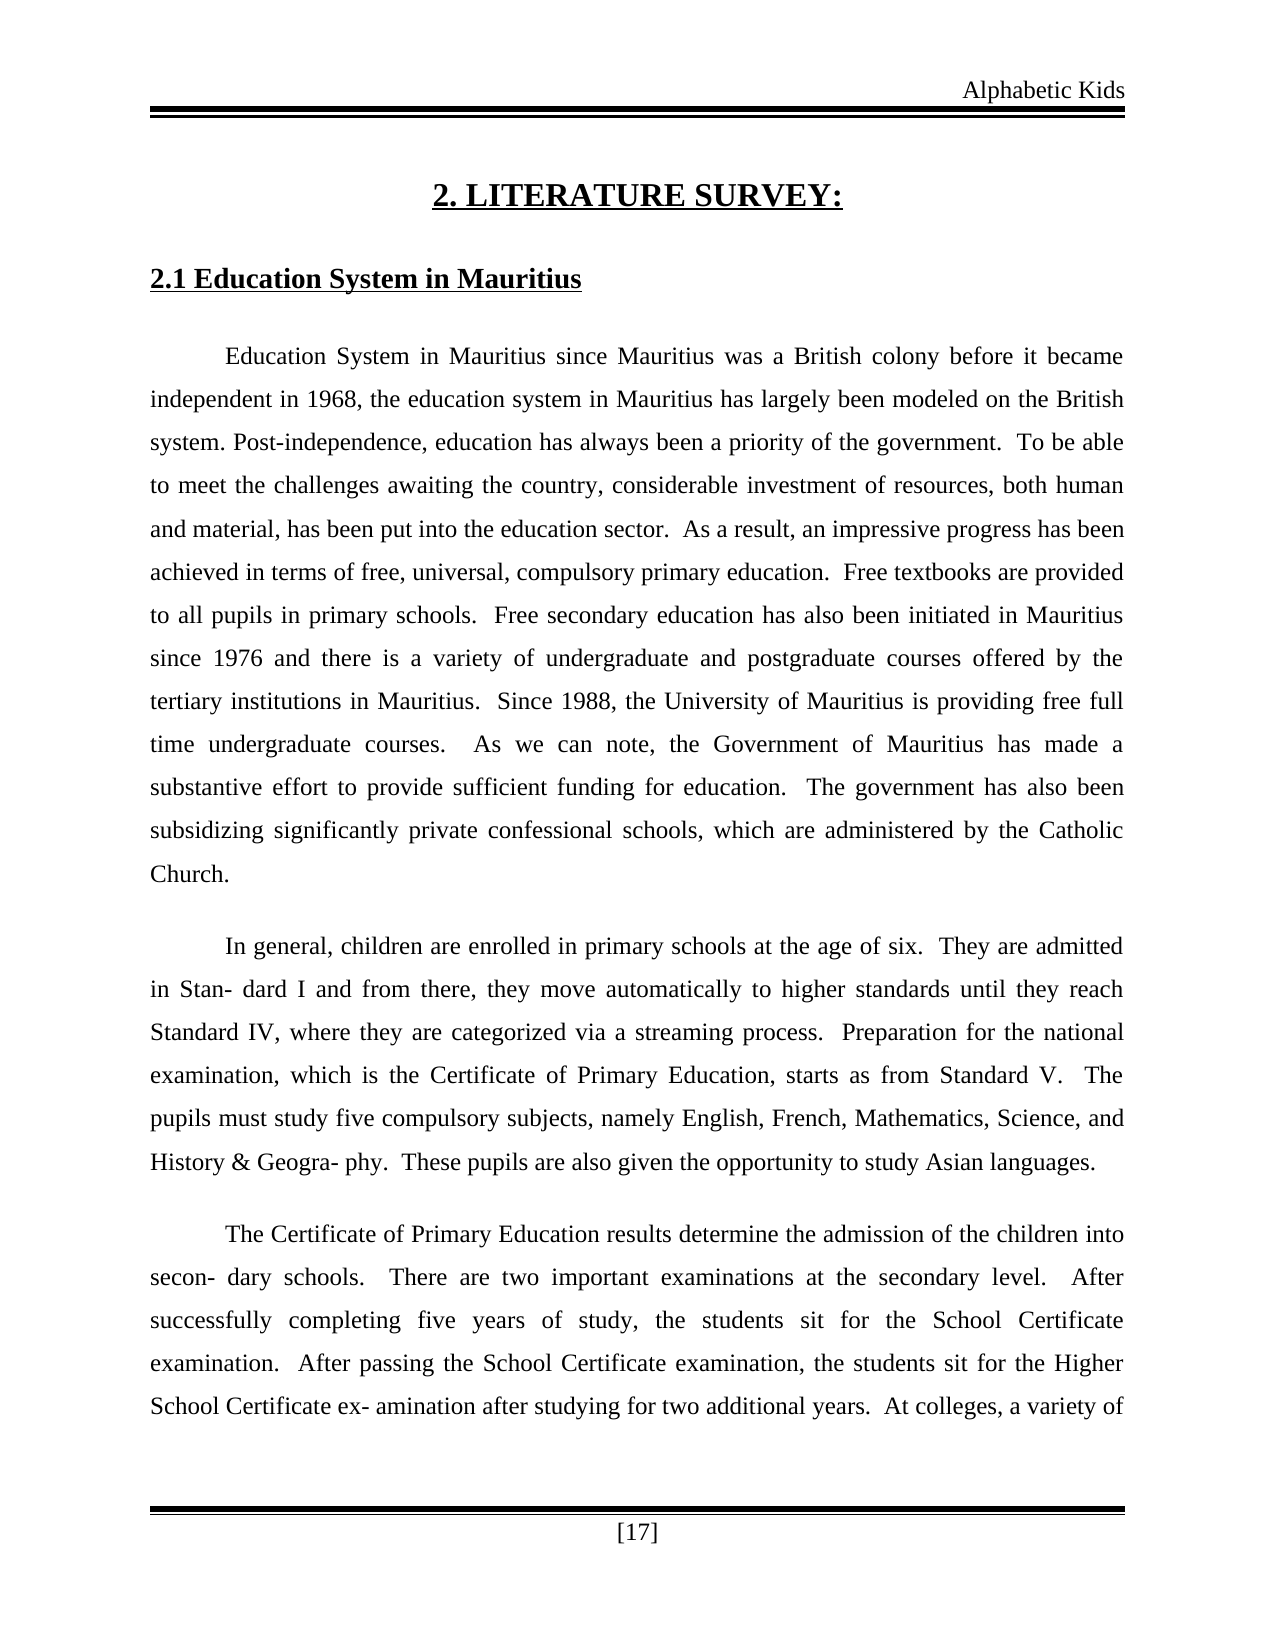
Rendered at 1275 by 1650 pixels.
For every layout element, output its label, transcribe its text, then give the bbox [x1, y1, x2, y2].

subtitle 2. LITERATURE SURVEY: [150, 175, 1125, 213]
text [150, 1219, 1125, 1420]
subtitle 2.1 Education System in Mauritius [150, 262, 1125, 295]
text Education System in Mauritius since Mauritius was a British colony before it became independent in 1968, the education system in Mauritius has largely been modeled on the British system. Post-independence, education has always been a priority of the government. To be able to meet the challenges awaiting the country, considerable investment of resources, both human and material, has been put into the education sector. As a result, an impressive progress has been achieved in terms of free, universal, compulsory primary education. Free textbooks are provided to all pupils in primary schools. Free secondary education has also been initiated in Mauritius since 1976 and there is a variety of undergraduate and postgraduate courses offered by the tertiary institutions in Mauritius. Since 1988, the University of Mauritius is providing free full time undergraduate courses. As we can note, the Government of Mauritius has made a substantive effort to provide sufficient funding for education. The government has also been subsidizing significantly private confessional schools, which are administered by the Catholic Church. [150, 341, 1125, 887]
text In general, children are enrolled in primary schools at the age of six. They are admitted in Stan- dard I and from there, they move automatically to higher standards until they reach Standard IV, where they are categorized via a streaming process. Preparation for the national examination, which is the Certificate of Primary Education, starts as from Standard V. The pupils must study five compulsory subjects, namely English, French, Mathematics, Science, and History & Geogra- phy. These pupils are also given the opportunity to study Asian languages. [150, 931, 1125, 1175]
